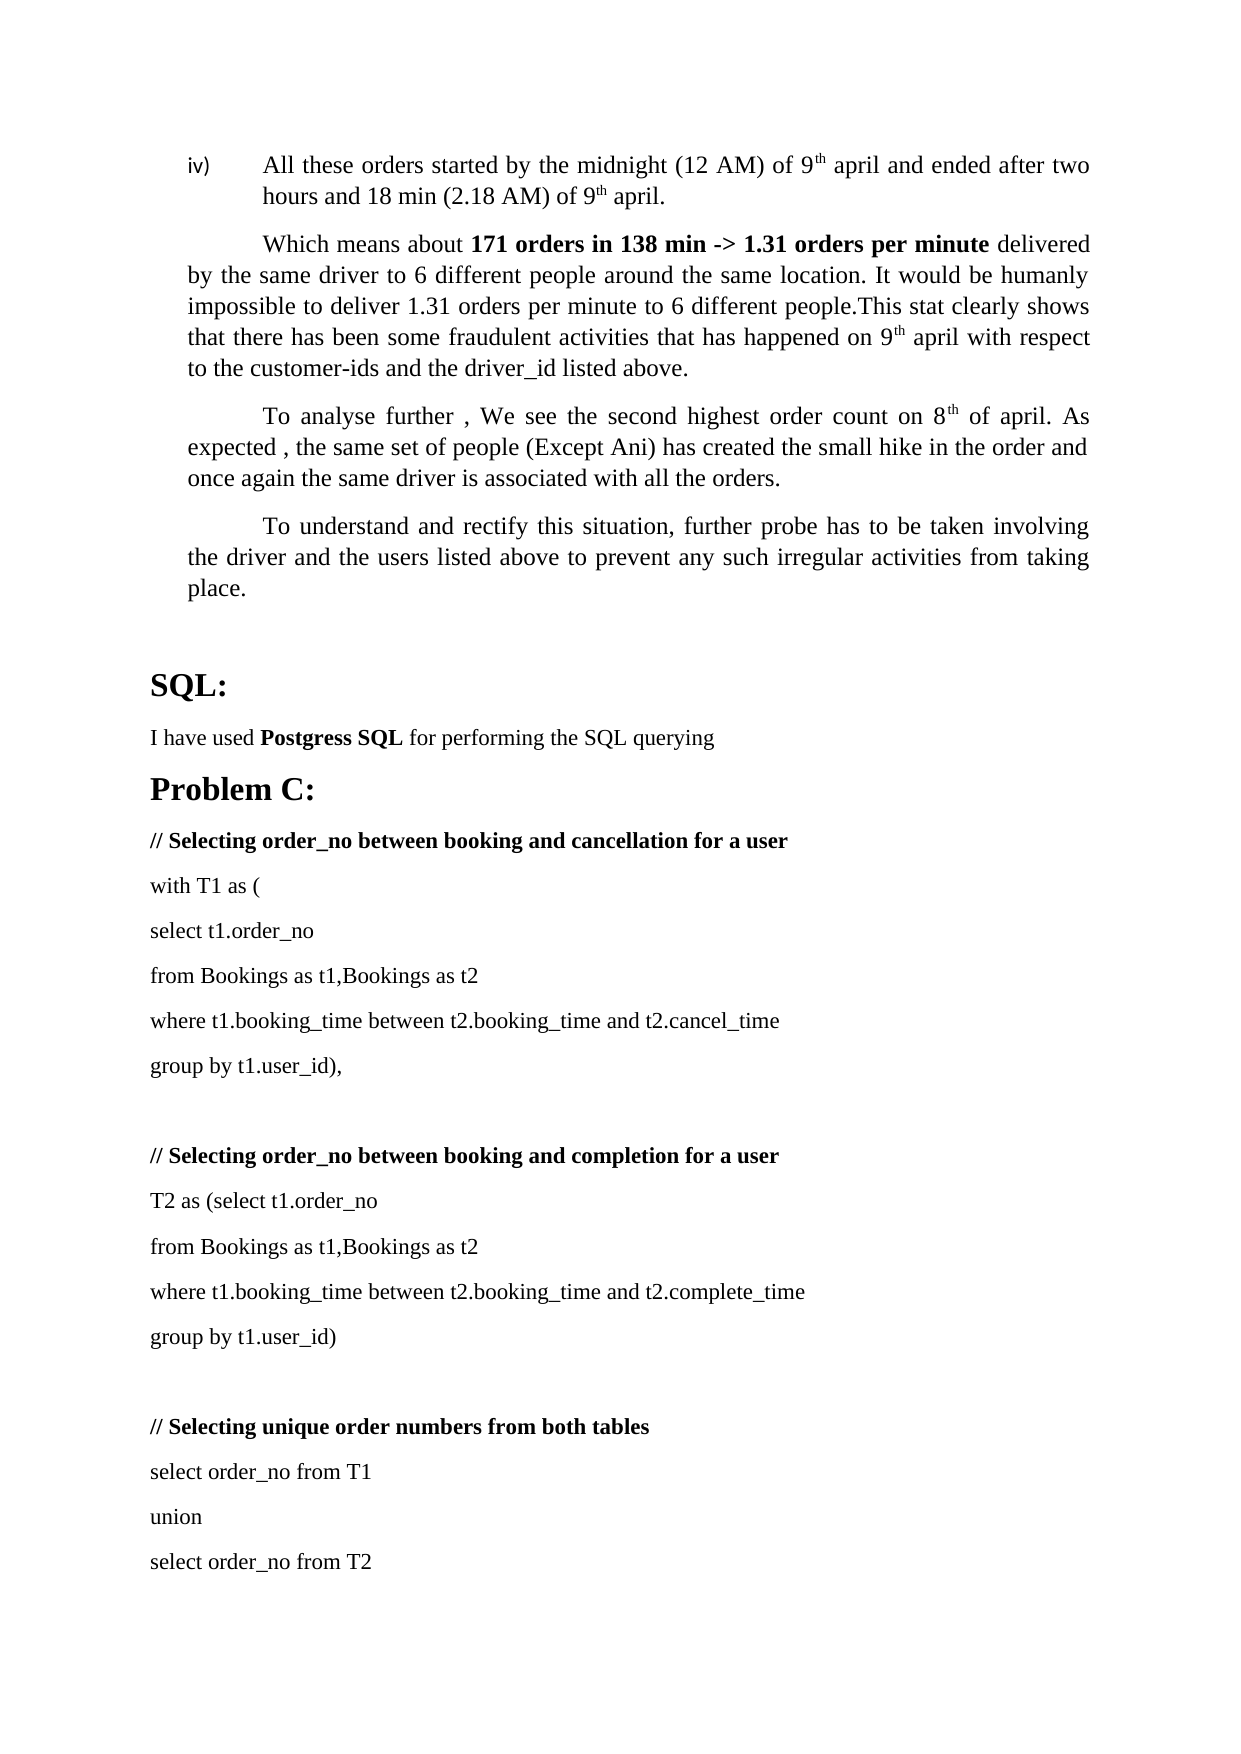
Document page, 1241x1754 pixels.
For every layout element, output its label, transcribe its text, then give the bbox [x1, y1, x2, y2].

text SQL: [150, 666, 1090, 704]
text T2 as (select t1.order_no [150, 1188, 1090, 1214]
text To understand and rectify this situation, further probe has to be taken involving the driver and the users listed above to prevent any such irregular activities from taking place. [187, 511, 1090, 602]
text where t1.booking_time between t2.booking_time and t2.cancel_time [150, 1007, 1090, 1033]
text group by t1.user_id), [150, 1052, 1090, 1079]
text where t1.booking_time between t2.booking_time and t2.complete_time [150, 1278, 1090, 1304]
text select t1.order_no [150, 917, 1090, 943]
text // Selecting order_no between booking and cancellation for a user [150, 827, 1090, 853]
list All these orders started by the midnight (12 AM) of 9th april and ended after two hours and 18 min (2.18 AM) of 9th april. [187, 150, 1090, 210]
text group by t1.user_id) [150, 1323, 1090, 1349]
text union [150, 1503, 1090, 1530]
text Which means about 171 orders in 138 min -> 1.31 orders per minute delivered by the same driver to 6 different people around the same location. It would be humanly impossible to deliver 1.31 orders per minute to 6 different people.This stat clearly shows that there has been some fraudulent activities that has happened on 9th april with respect to the customer-ids and the driver_id listed above. [187, 229, 1090, 382]
text Problem C: [150, 769, 1090, 807]
text select order_no from T1 [150, 1458, 1090, 1484]
text select order_no from T2 [150, 1548, 1090, 1575]
text I have used Postgress SQL for performing the SQL querying [150, 724, 1090, 750]
text from Bookings as t1,Bookings as t2 [150, 962, 1090, 988]
text with T1 as ( [150, 872, 1090, 898]
text // Selecting unique order numbers from both tables [150, 1413, 1090, 1439]
text To analyse further , We see the second highest order count on 8th of april. As expected , the same set of people (Except Ani) has created the small hike in the order and once again the same driver is associated with all the orders. [187, 401, 1090, 492]
text from Bookings as t1,Bookings as t2 [150, 1233, 1090, 1259]
text // Selecting order_no between booking and completion for a user [150, 1142, 1090, 1169]
